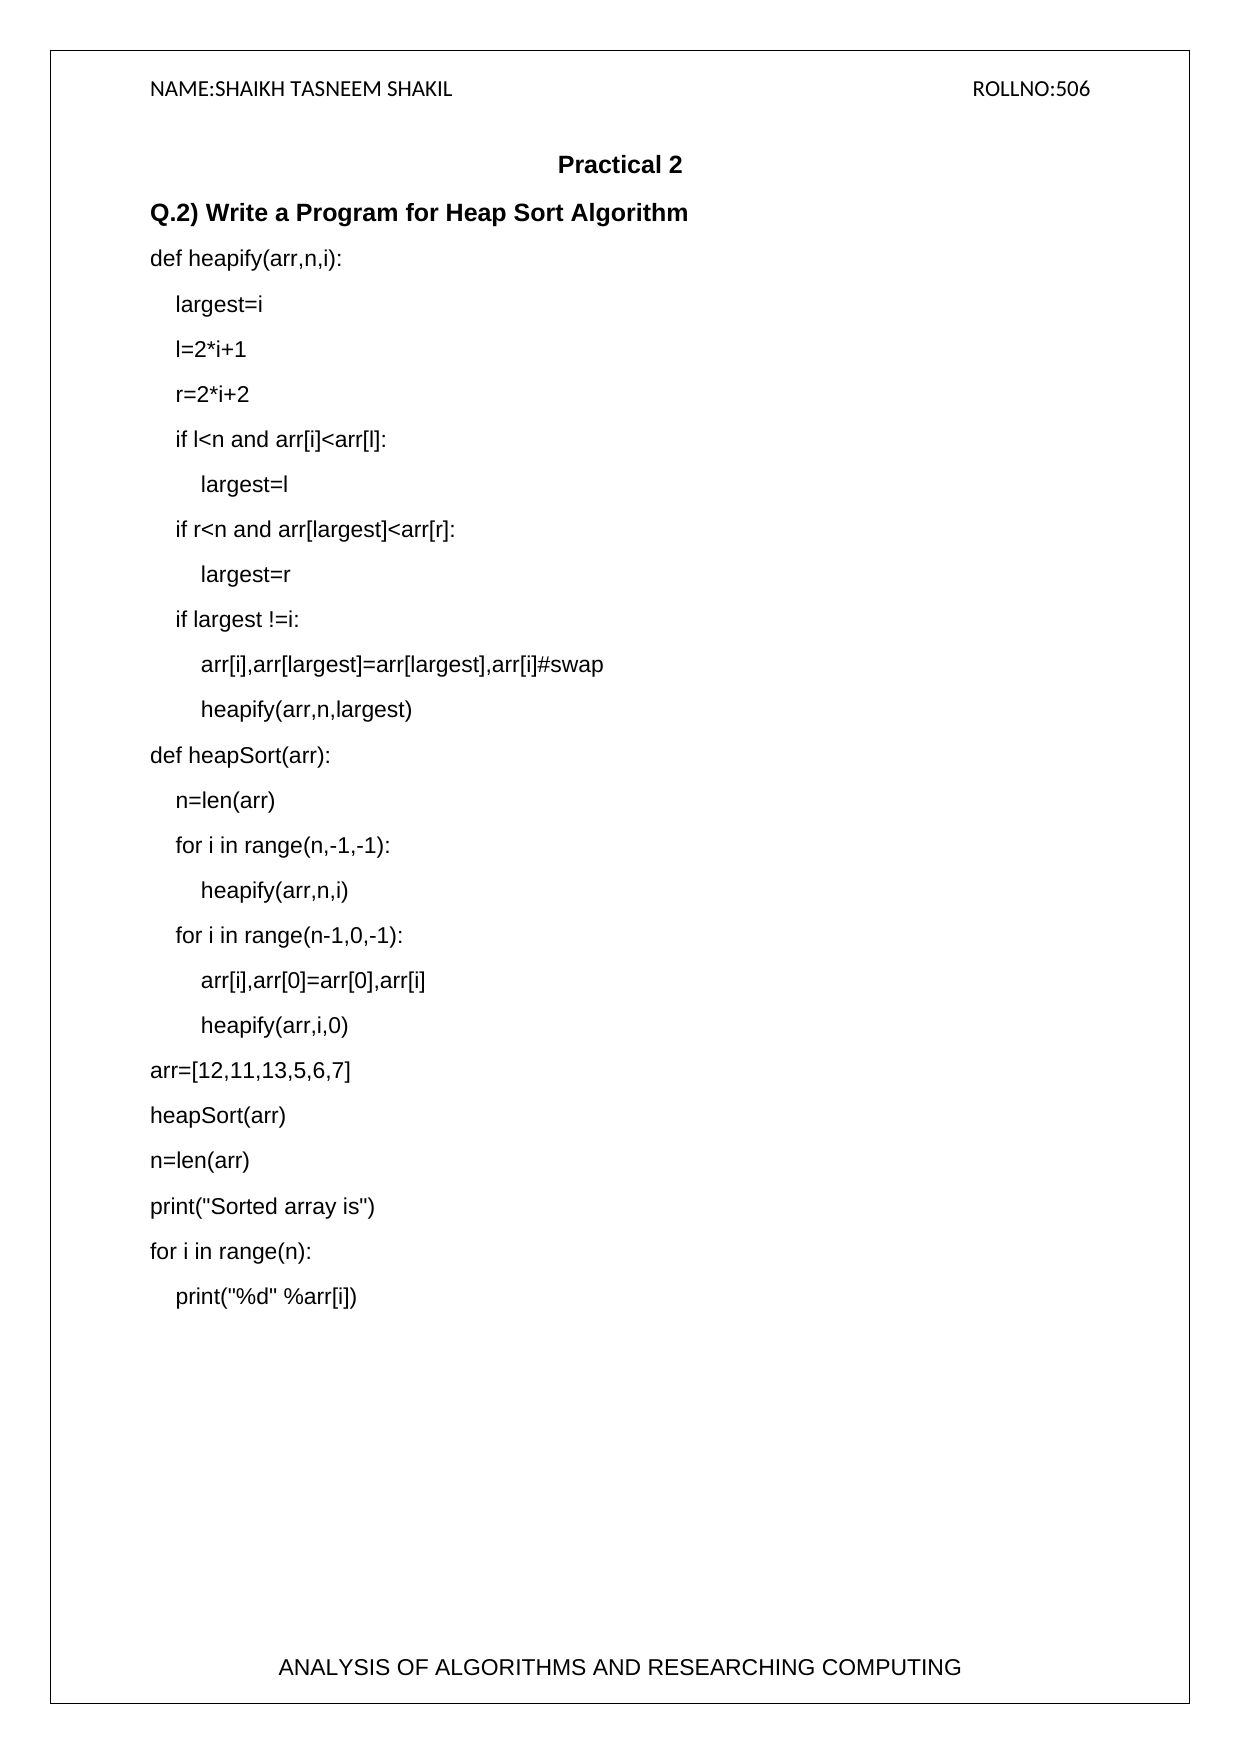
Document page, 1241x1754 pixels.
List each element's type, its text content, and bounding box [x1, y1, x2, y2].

text def heapify(arr,n,i): [150, 245, 1090, 272]
text def heapSort(arr): [150, 742, 1090, 768]
text largest=i [150, 291, 1090, 317]
text n=len(arr) [150, 1147, 1090, 1174]
text Q.2) Write a Program for Heap Sort Algorithm [150, 198, 1090, 226]
text if r<n and arr[largest]<arr[r]: [150, 516, 1090, 542]
text if largest !=i: [150, 606, 1090, 633]
text heapSort(arr) [150, 1102, 1090, 1129]
text print("%d" %arr[i]) [150, 1283, 1090, 1309]
text for i in range(n,-1,-1): [150, 832, 1090, 858]
text arr[i],arr[largest]=arr[largest],arr[i]#swap [150, 651, 1090, 678]
text largest=l [150, 471, 1090, 497]
text r=2*i+2 [150, 381, 1090, 407]
text print("Sorted array is") [150, 1193, 1090, 1219]
text heapify(arr,n,i) [150, 877, 1090, 903]
text arr=[12,11,13,5,6,7] [150, 1057, 1090, 1084]
text heapify(arr,i,0) [150, 1012, 1090, 1038]
text for i in range(n-1,0,-1): [150, 922, 1090, 948]
text arr[i],arr[0]=arr[0],arr[i] [150, 967, 1090, 993]
text if l<n and arr[i]<arr[l]: [150, 426, 1090, 452]
text Practical 2 [150, 150, 1090, 179]
text n=len(arr) [150, 787, 1090, 813]
text l=2*i+1 [150, 336, 1090, 362]
text largest=r [150, 561, 1090, 587]
text for i in range(n): [150, 1238, 1090, 1264]
text heapify(arr,n,largest) [150, 696, 1090, 723]
